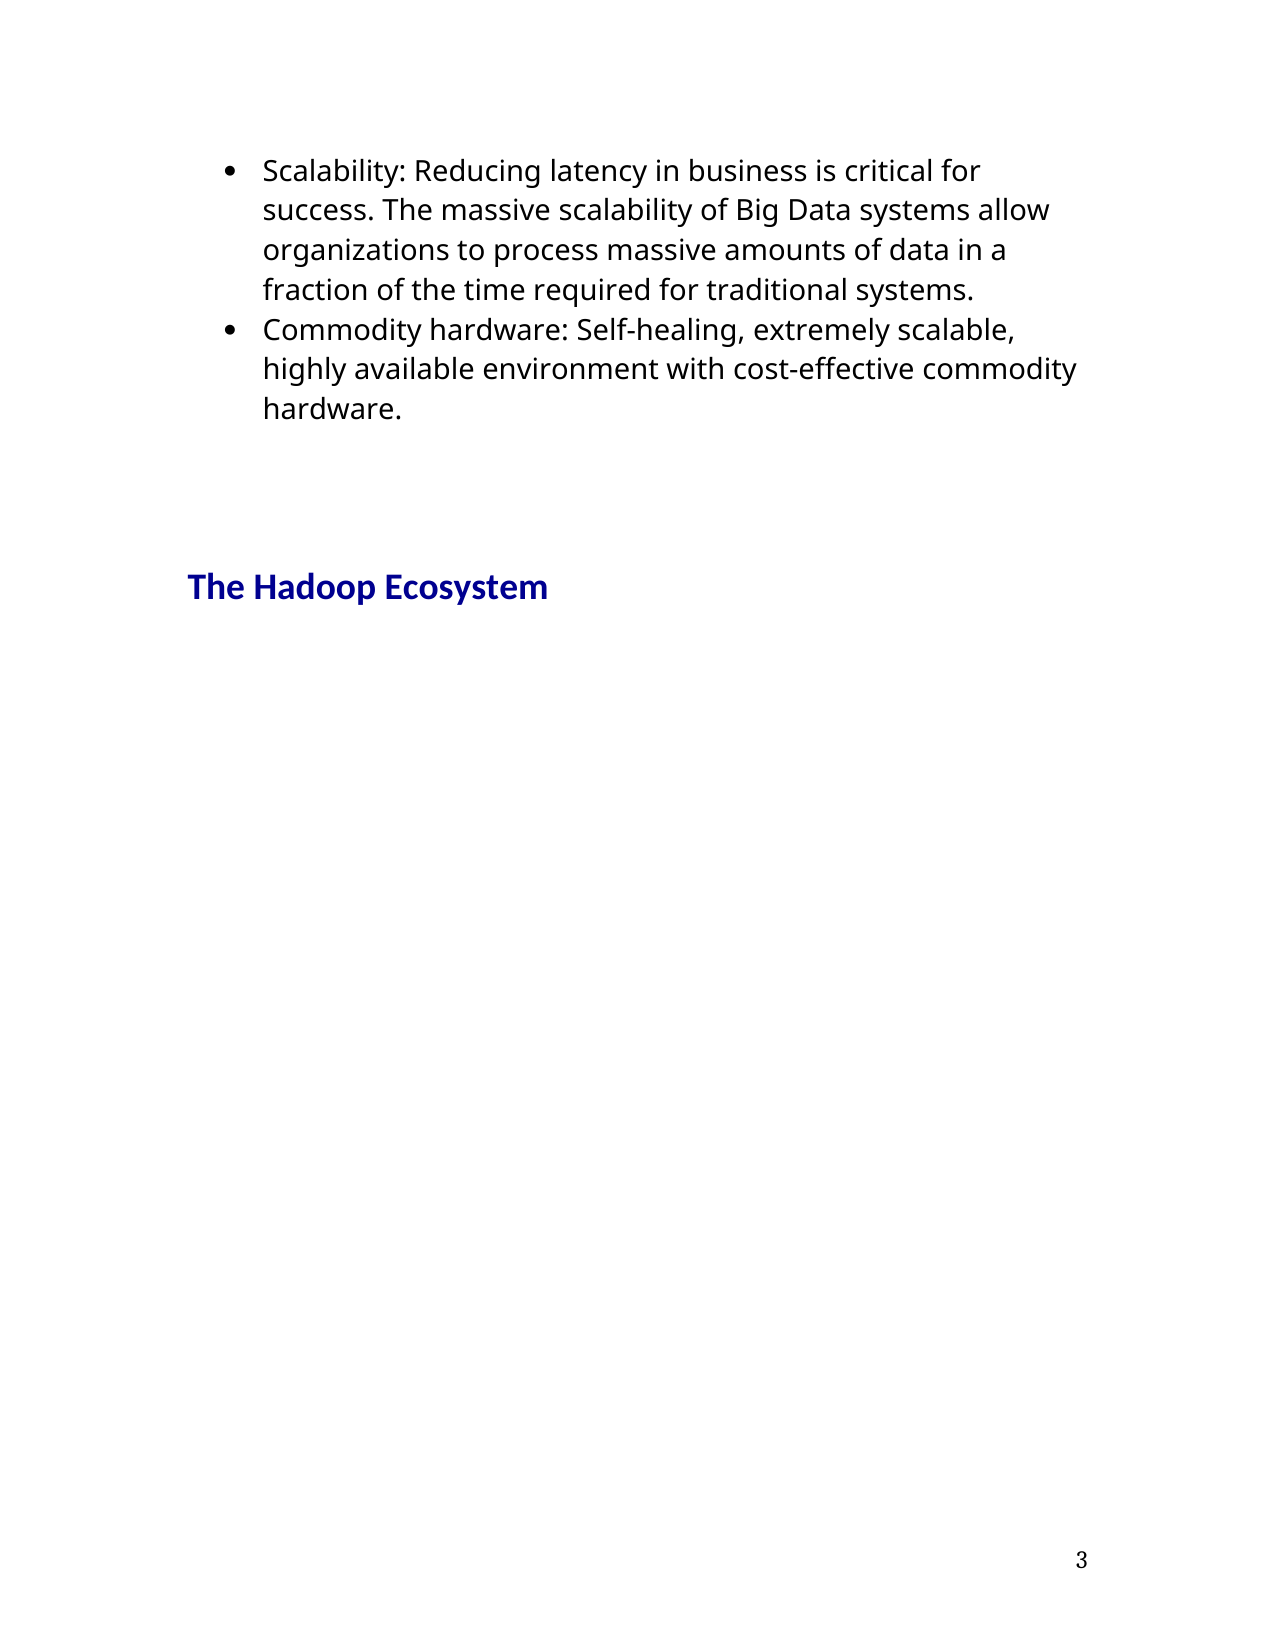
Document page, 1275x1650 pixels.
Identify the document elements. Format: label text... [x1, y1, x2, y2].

subtitle The Hadoop Ecosystem [187, 563, 1087, 609]
list Scalability: Reducing latency in business is critical for success. The massive scalability of Big Data systems allow organizations to process massive amounts of data in a fraction of the time required for traditional systems. [225, 150, 1087, 309]
list Commodity hardware: Self-healing, extremely scalable, highly available environment with cost-effective commodity hardware. [225, 309, 1087, 428]
